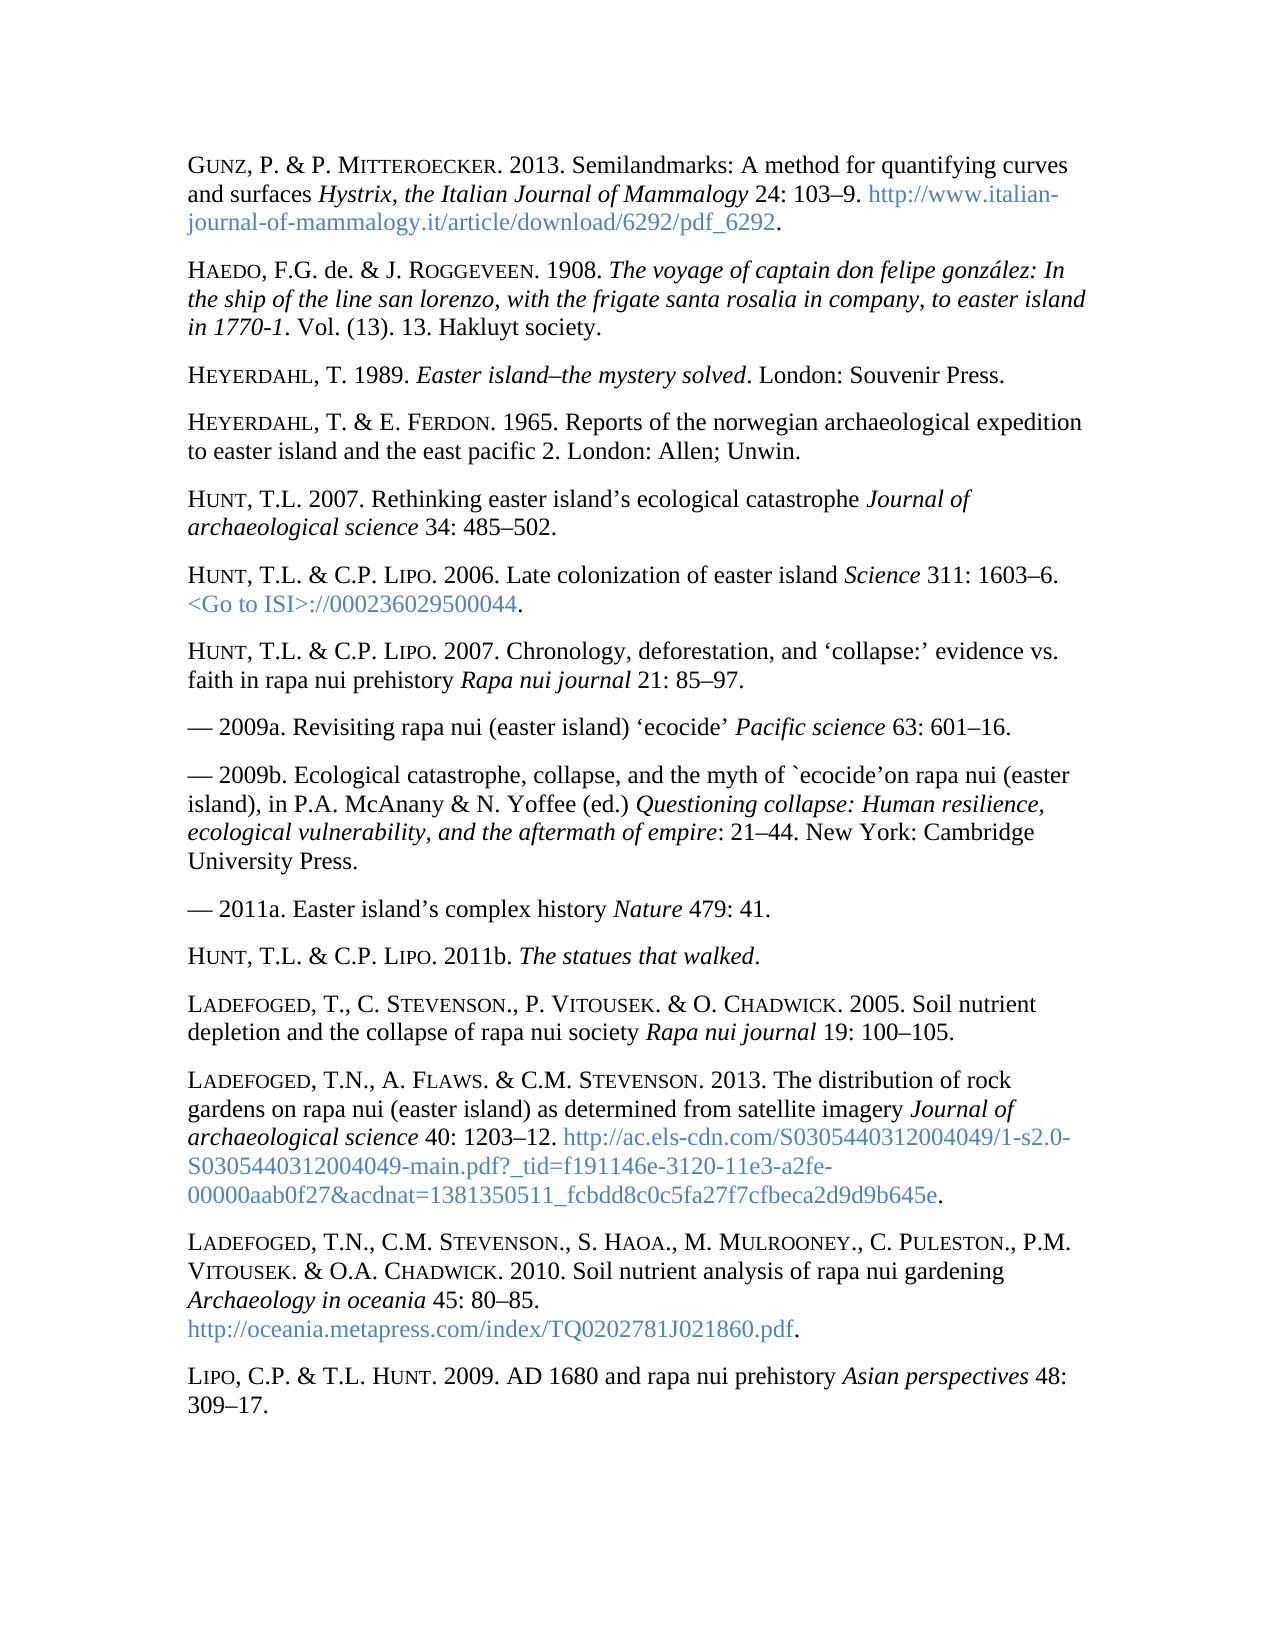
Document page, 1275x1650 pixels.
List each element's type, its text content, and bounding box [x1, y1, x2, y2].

text — 2009b. Ecological catastrophe, collapse, and the myth of `ecocide’on rapa nui (easter island), in P.A. McAnany & N. Yoffee (ed.) Questioning collapse: Human resilience, ecological vulnerability, and the aftermath of empire: 21–44. New York: Cambridge University Press. [187, 760, 1087, 875]
text — 2009a. Revisiting rapa nui (easter island) ‘ecocide’ Pacific science 63: 601–16. [187, 712, 1087, 741]
text Hunt, T.L. & C.P. Lipo. 2006. Late colonization of easter island Science 311: 1603–6. <Go to ISI>://000236029500044. [187, 560, 1087, 617]
text Ladefoged, T.N., A. Flaws. & C.M. Stevenson. 2013. The distribution of rock gardens on rapa nui (easter island) as determined from satellite imagery Journal of archaeological science 40: 1203–12. http://ac.els-cdn.com/S0305440312004049/1-s2.0-S0305440312004049-main.pdf?_tid=f191146e-3120-11e3-a2fe-00000aab0f27&acdnat=1381350511_fcbdd8c0c5fa27f7cfbeca2d9d9b645e. [187, 1065, 1087, 1209]
text Ladefoged, T., C. Stevenson., P. Vitousek. & O. Chadwick. 2005. Soil nutrient depletion and the collapse of rapa nui society Rapa nui journal 19: 100–105. [187, 989, 1087, 1046]
text Heyerdahl, T. & E. Ferdon. 1965. Reports of the norwegian archaeological expedition to easter island and the east pacific 2. London: Allen; Unwin. [187, 407, 1087, 465]
text Haedo, F.G. de. & J. Roggeveen. 1908. The voyage of captain don felipe gonzález: In the ship of the line san lorenzo, with the frigate santa rosalia in company, to easter island in 1770-1. Vol. (13). 13. Hakluyt society. [187, 255, 1087, 341]
text Heyerdahl, T. 1989. Easter island–the mystery solved. London: Souvenir Press. [187, 360, 1087, 389]
text Gunz, P. & P. Mitteroecker. 2013. Semilandmarks: A method for quantifying curves and surfaces Hystrix, the Italian Journal of Mammalogy 24: 103–9. http://www.italian-journal-of-mammalogy.it/article/download/6292/pdf_6292. [187, 150, 1087, 236]
text — 2011a. Easter island’s complex history Nature 479: 41. [187, 894, 1087, 922]
text Hunt, T.L. & C.P. Lipo. 2007. Chronology, deforestation, and ‘collapse:’ evidence vs. faith in rapa nui prehistory Rapa nui journal 21: 85–97. [187, 636, 1087, 694]
text Hunt, T.L. 2007. Rethinking easter island’s ecological catastrophe Journal of archaeological science 34: 485–502. [187, 484, 1087, 541]
text Ladefoged, T.N., C.M. Stevenson., S. Haoa., M. Mulrooney., C. Puleston., P.M. Vitousek. & O.A. Chadwick. 2010. Soil nutrient analysis of rapa nui gardening Archaeology in oceania 45: 80–85. http://oceania.metapress.com/index/TQ0202781J021860.pdf. [187, 1227, 1087, 1342]
text Lipo, C.P. & T.L. Hunt. 2009. AD 1680 and rapa nui prehistory Asian perspectives 48: 309–17. [187, 1361, 1087, 1419]
text Hunt, T.L. & C.P. Lipo. 2011b. The statues that walked. [187, 941, 1087, 970]
